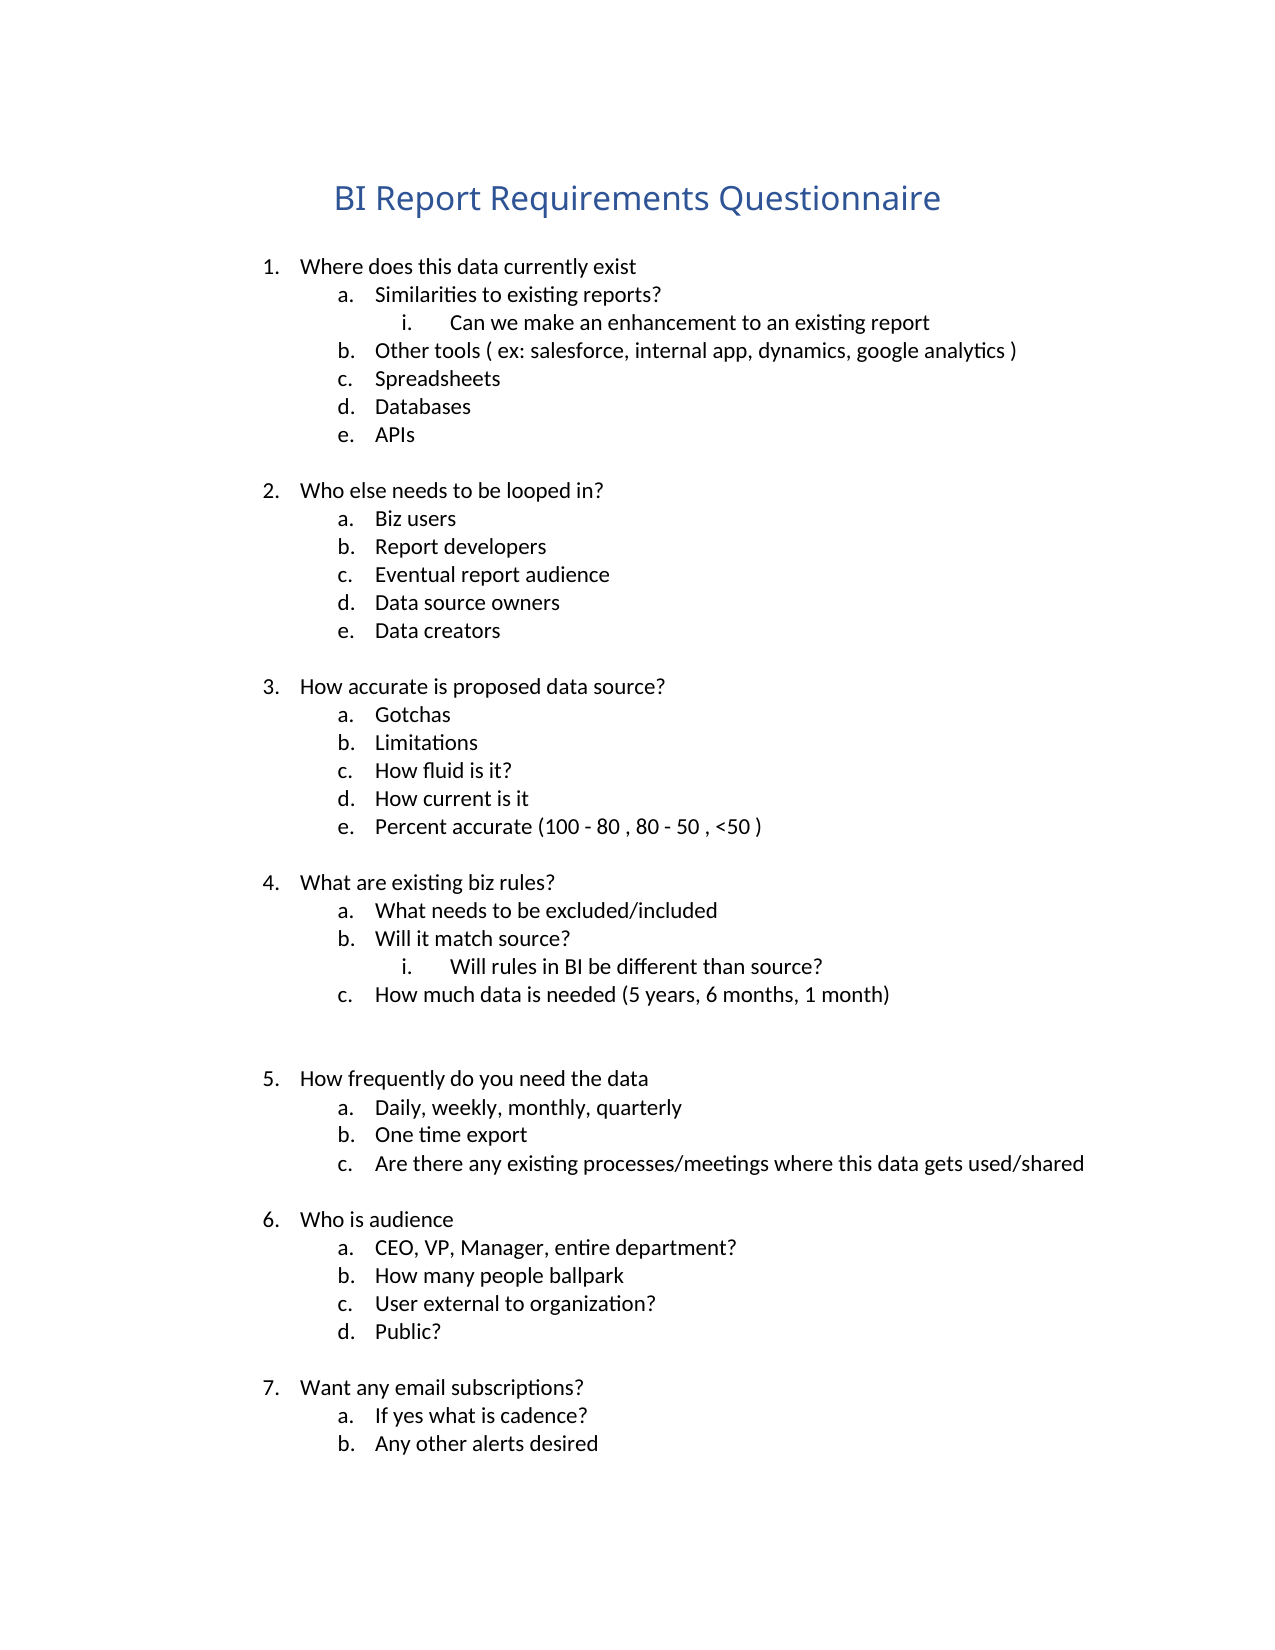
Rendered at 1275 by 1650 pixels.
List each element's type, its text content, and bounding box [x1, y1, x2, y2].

list Who is audience [262, 1205, 1125, 1233]
list If yes what is cadence? [337, 1401, 1125, 1429]
list Report developers [337, 532, 1125, 560]
list Gotchas [337, 700, 1125, 728]
list Databases [337, 392, 1125, 420]
list CEO, VP, Manager, entire department? [337, 1233, 1125, 1261]
list How fluid is it? [337, 756, 1125, 784]
list User external to organization? [337, 1289, 1125, 1317]
list Public? [337, 1317, 1125, 1345]
list Want any email subscriptions? [262, 1373, 1125, 1401]
list Data creators [337, 616, 1125, 644]
list Eventual report audience [337, 560, 1125, 588]
list How current is it [337, 784, 1125, 812]
list Other tools ( ex: salesforce, internal app, dynamics, google analytics ) [337, 336, 1125, 364]
list How accurate is proposed data source? [262, 672, 1125, 700]
list How frequently do you need the data [262, 1064, 1125, 1093]
list Daily, weekly, monthly, quarterly [337, 1093, 1125, 1121]
list How many people ballpark [337, 1261, 1125, 1289]
list Biz users [337, 504, 1125, 532]
subtitle BI Report Requirements Questionnaire [150, 175, 1125, 220]
list Percent accurate (100 - 80 , 80 - 50 , <50 ) [337, 812, 1125, 840]
list One time export [337, 1121, 1125, 1149]
list APIs [337, 420, 1125, 448]
list Will it match source? [337, 924, 1125, 952]
list Can we make an enhancement to an existing report [412, 308, 1125, 336]
list What needs to be excluded/included [337, 896, 1125, 924]
list Data source owners [337, 588, 1125, 616]
list Any other alerts desired [337, 1429, 1125, 1457]
list Will rules in BI be different than source? [412, 952, 1125, 981]
list Spreadsheets [337, 364, 1125, 392]
list What are existing biz rules? [262, 868, 1125, 896]
list Similarities to existing reports? [337, 280, 1125, 308]
list Limitations [337, 728, 1125, 756]
list How much data is needed (5 years, 6 months, 1 month) [337, 981, 1125, 1008]
list Are there any existing processes/meetings where this data gets used/shared [337, 1149, 1125, 1177]
list Who else needs to be looped in? [262, 476, 1125, 504]
list Where does this data currently exist [262, 252, 1125, 280]
